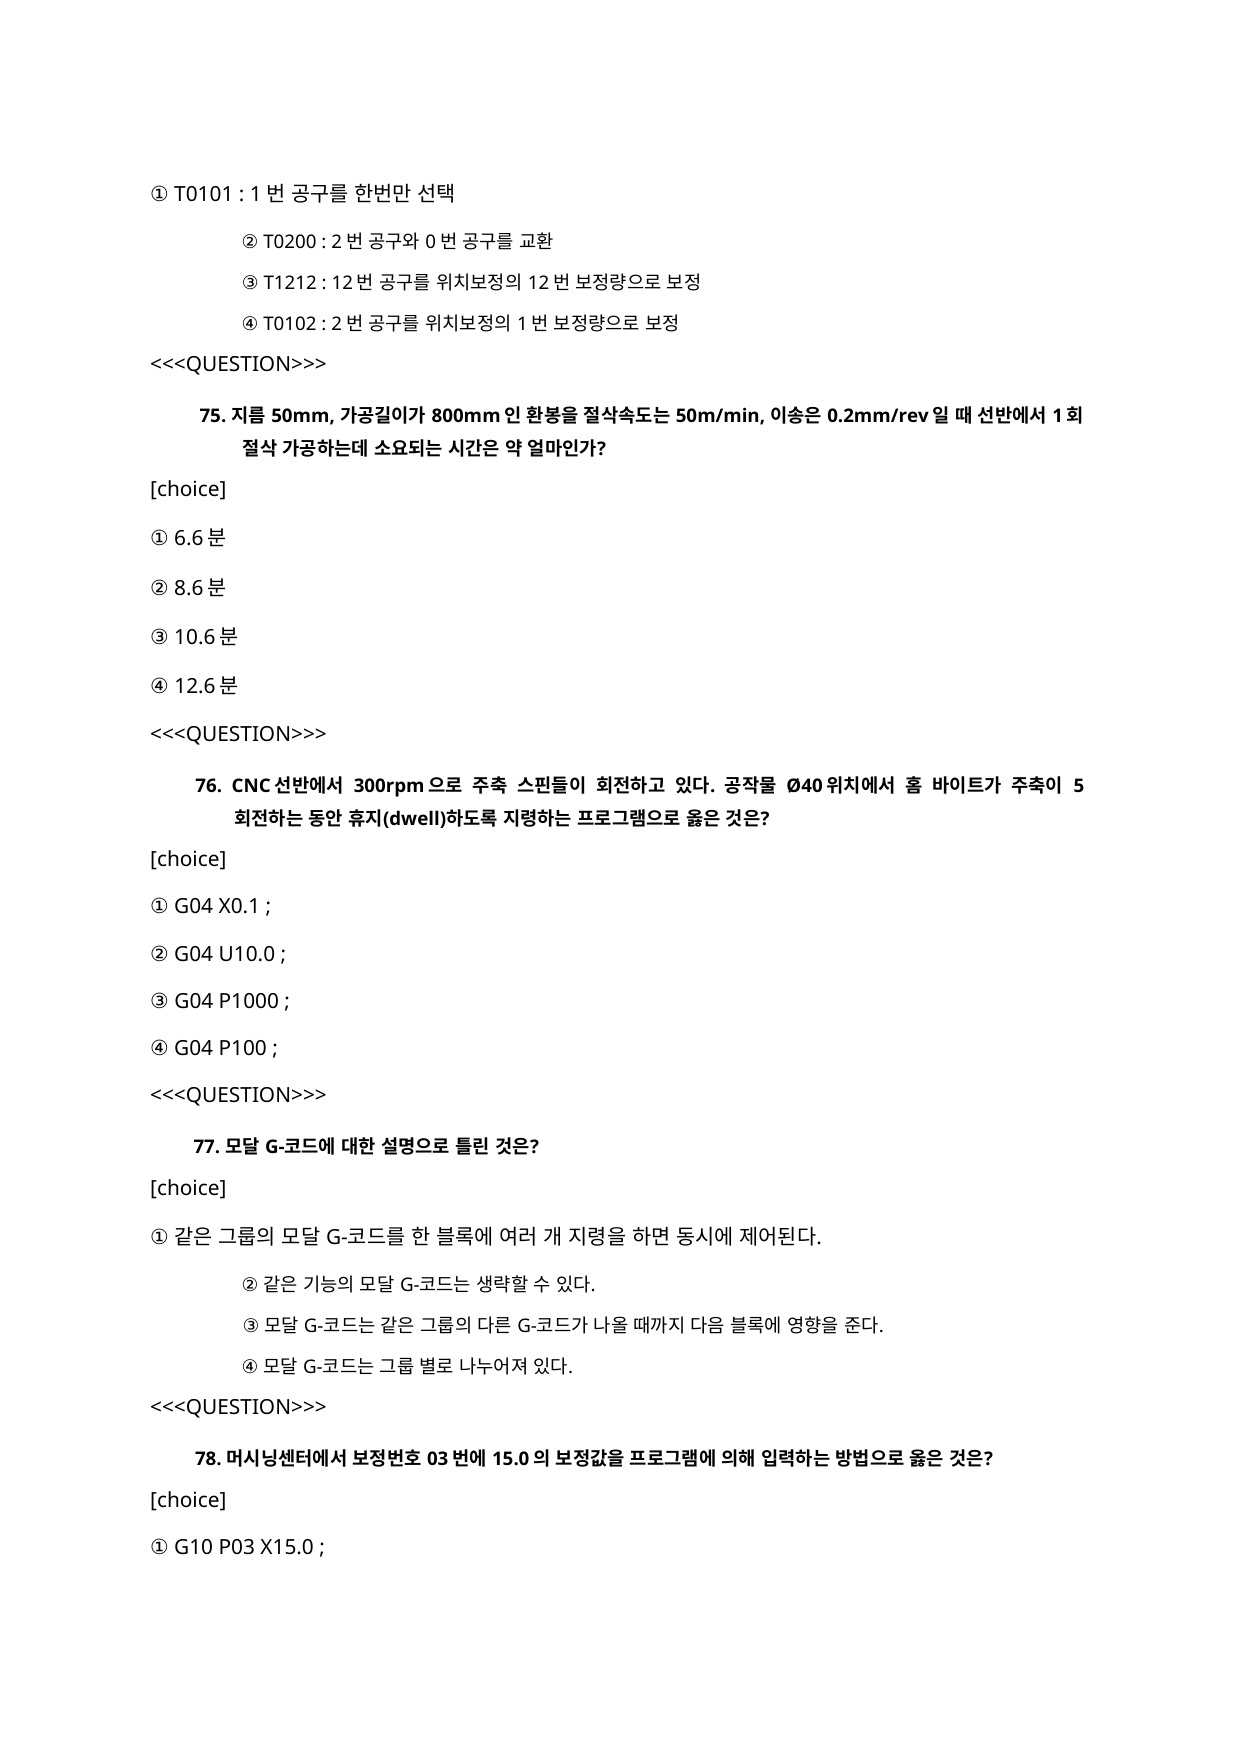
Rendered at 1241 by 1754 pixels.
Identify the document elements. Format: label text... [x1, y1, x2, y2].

text ① G10 P03 X15.0 ; [150, 1532, 1090, 1561]
text [choice] [150, 1173, 1090, 1201]
text [choice] [150, 474, 1090, 503]
text ④ 모달 G-코드는 그룹 별로 나누어져 있다. [222, 1352, 1084, 1379]
text ③ G04 P1000 ; [150, 986, 1090, 1014]
text ① 같은 그룹의 모달 G-코드를 한 블록에 여러 개 지령을 하면 동시에 제어된다. [150, 1220, 1090, 1251]
text 78. 머시닝센터에서 보정번호 03번에 15.0의 보정값을 프로그램에 의해 입력하는 방법으로 옳은 것은? [195, 1444, 1084, 1471]
text ② T0200 : 2번 공구와 0번 공구를 교환 [222, 227, 1084, 254]
text ③ 모달 G-코드는 같은 그룹의 다른 G-코드가 나올 때까지 다음 블록에 영향을 준다. [223, 1311, 1084, 1338]
text [choice] [150, 1485, 1090, 1513]
text ④ G04 P100 ; [150, 1033, 1090, 1062]
text 76. CNC선반에서 300rpm으로 주축 스핀들이 회전하고 있다. 공작물 Ø40위치에서 홈 바이트가 주축이 5회전하는 동안 휴지(dwell)하도록 지령하는 프로그램으로 옳은 것은? [195, 771, 1084, 830]
text ② 같은 기능의 모달 G-코드는 생략할 수 있다. [222, 1270, 1084, 1297]
text <<<QUESTION>>> [150, 1081, 1090, 1109]
text [choice] [150, 844, 1090, 873]
text ① 6.6분 [150, 522, 1090, 552]
text ① T0101 : 1번 공구를 한번만 선택 [150, 177, 1090, 207]
text ④ T0102 : 2번 공구를 위치보정의 1번 보정량으로 보정 [222, 308, 1084, 336]
text ② G04 U10.0 ; [150, 939, 1090, 967]
text <<<QUESTION>>> [150, 349, 1090, 378]
text ① G04 X0.1 ; [150, 891, 1090, 920]
text ② 8.6분 [150, 571, 1090, 601]
text ③ T1212 : 12번 공구를 위치보정의 12번 보정량으로 보정 [222, 267, 1084, 295]
text ③ 10.6분 [150, 620, 1090, 651]
text ④ 12.6분 [150, 670, 1090, 700]
text 77. 모달 G-코드에 대한 설명으로 틀린 것은? [193, 1132, 1084, 1159]
text 75. 지름 50mm, 가공길이가 800mm인 환봉을 절삭속도는 50m/min, 이송은 0.2mm/rev일 때 선반에서 1회 절삭 가공하는데 소요되는 시간은 약 얼마인가? [199, 401, 1084, 461]
text <<<QUESTION>>> [150, 1392, 1090, 1421]
text <<<QUESTION>>> [150, 719, 1090, 748]
